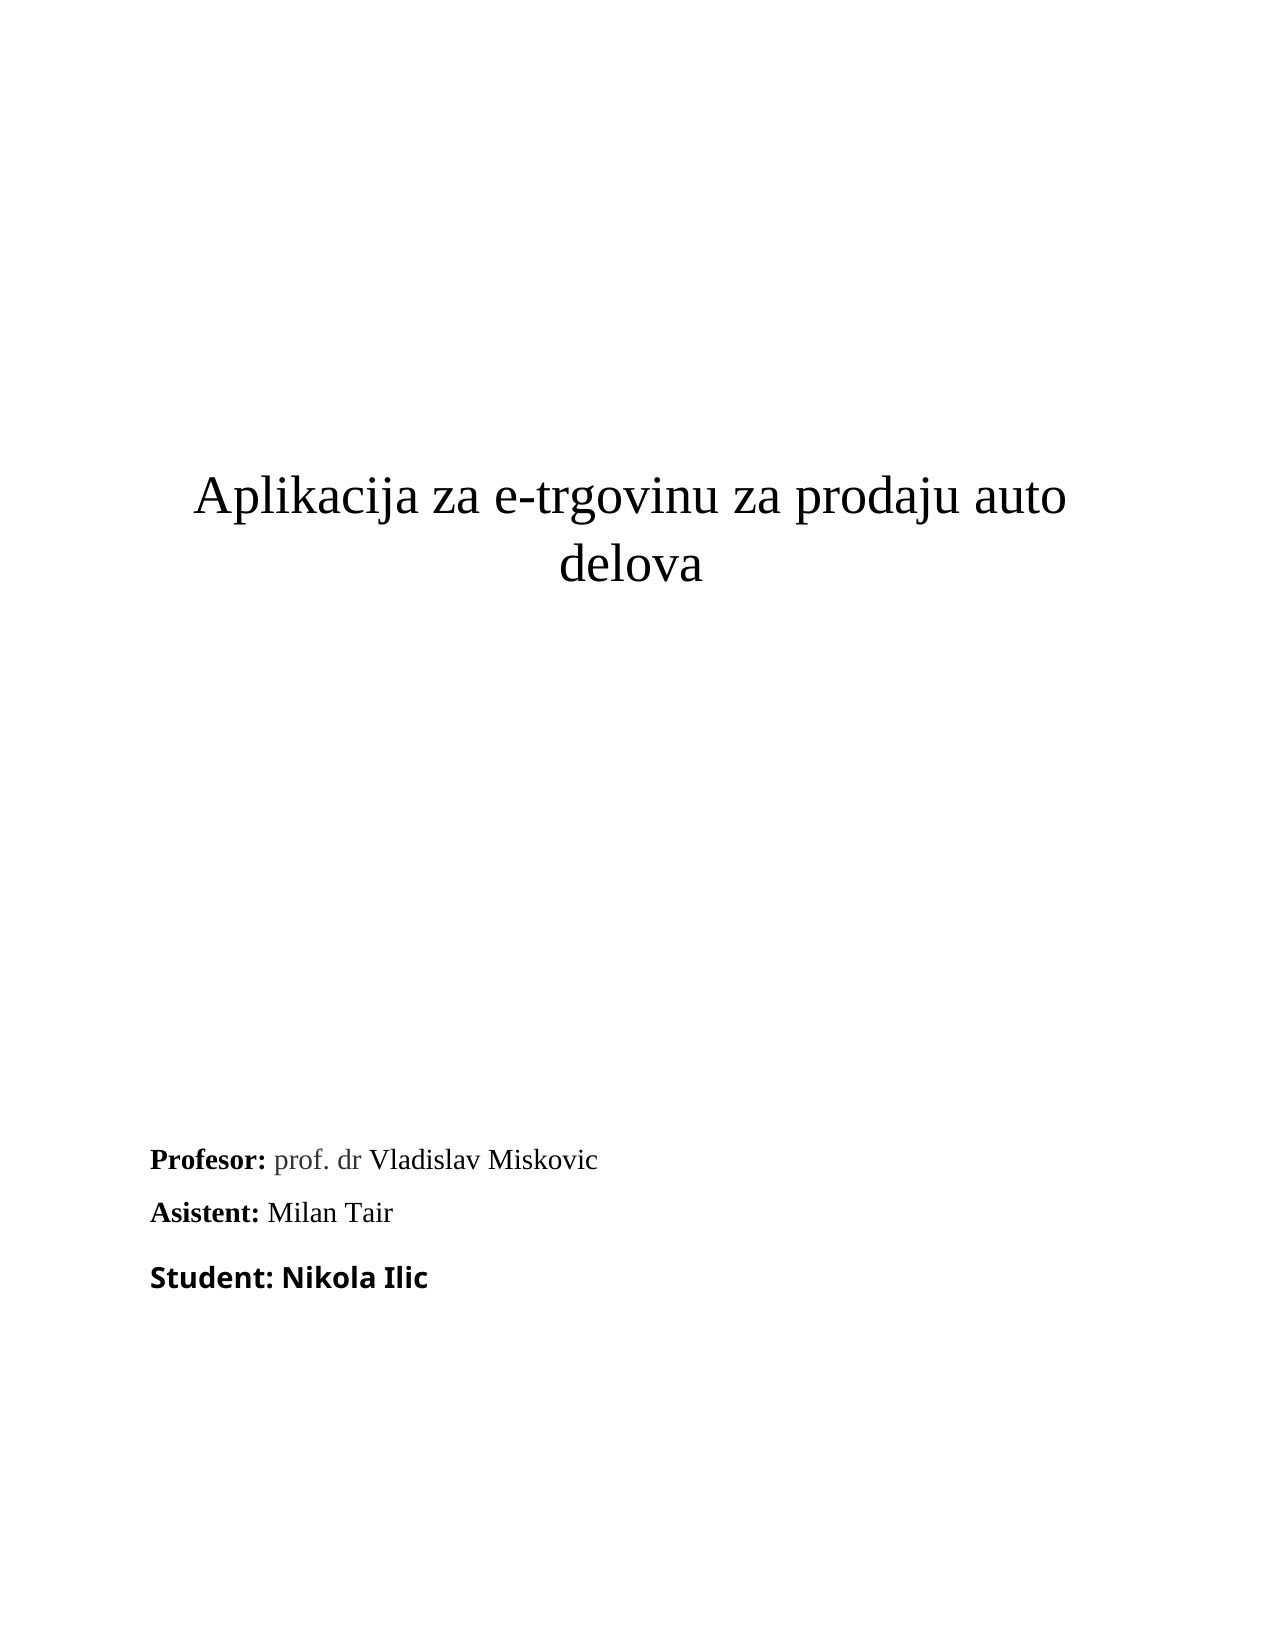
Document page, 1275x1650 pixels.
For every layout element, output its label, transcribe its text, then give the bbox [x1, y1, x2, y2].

text Asistent: Milan Tair [150, 1195, 1091, 1228]
text Profesor: prof. dr Vladislav Miskovic [150, 1142, 1091, 1176]
text Aplikacija za e-trgovinu za prodaju auto delova [169, 462, 1092, 593]
subtitle Student: Nikola Ilic [150, 1257, 1091, 1297]
